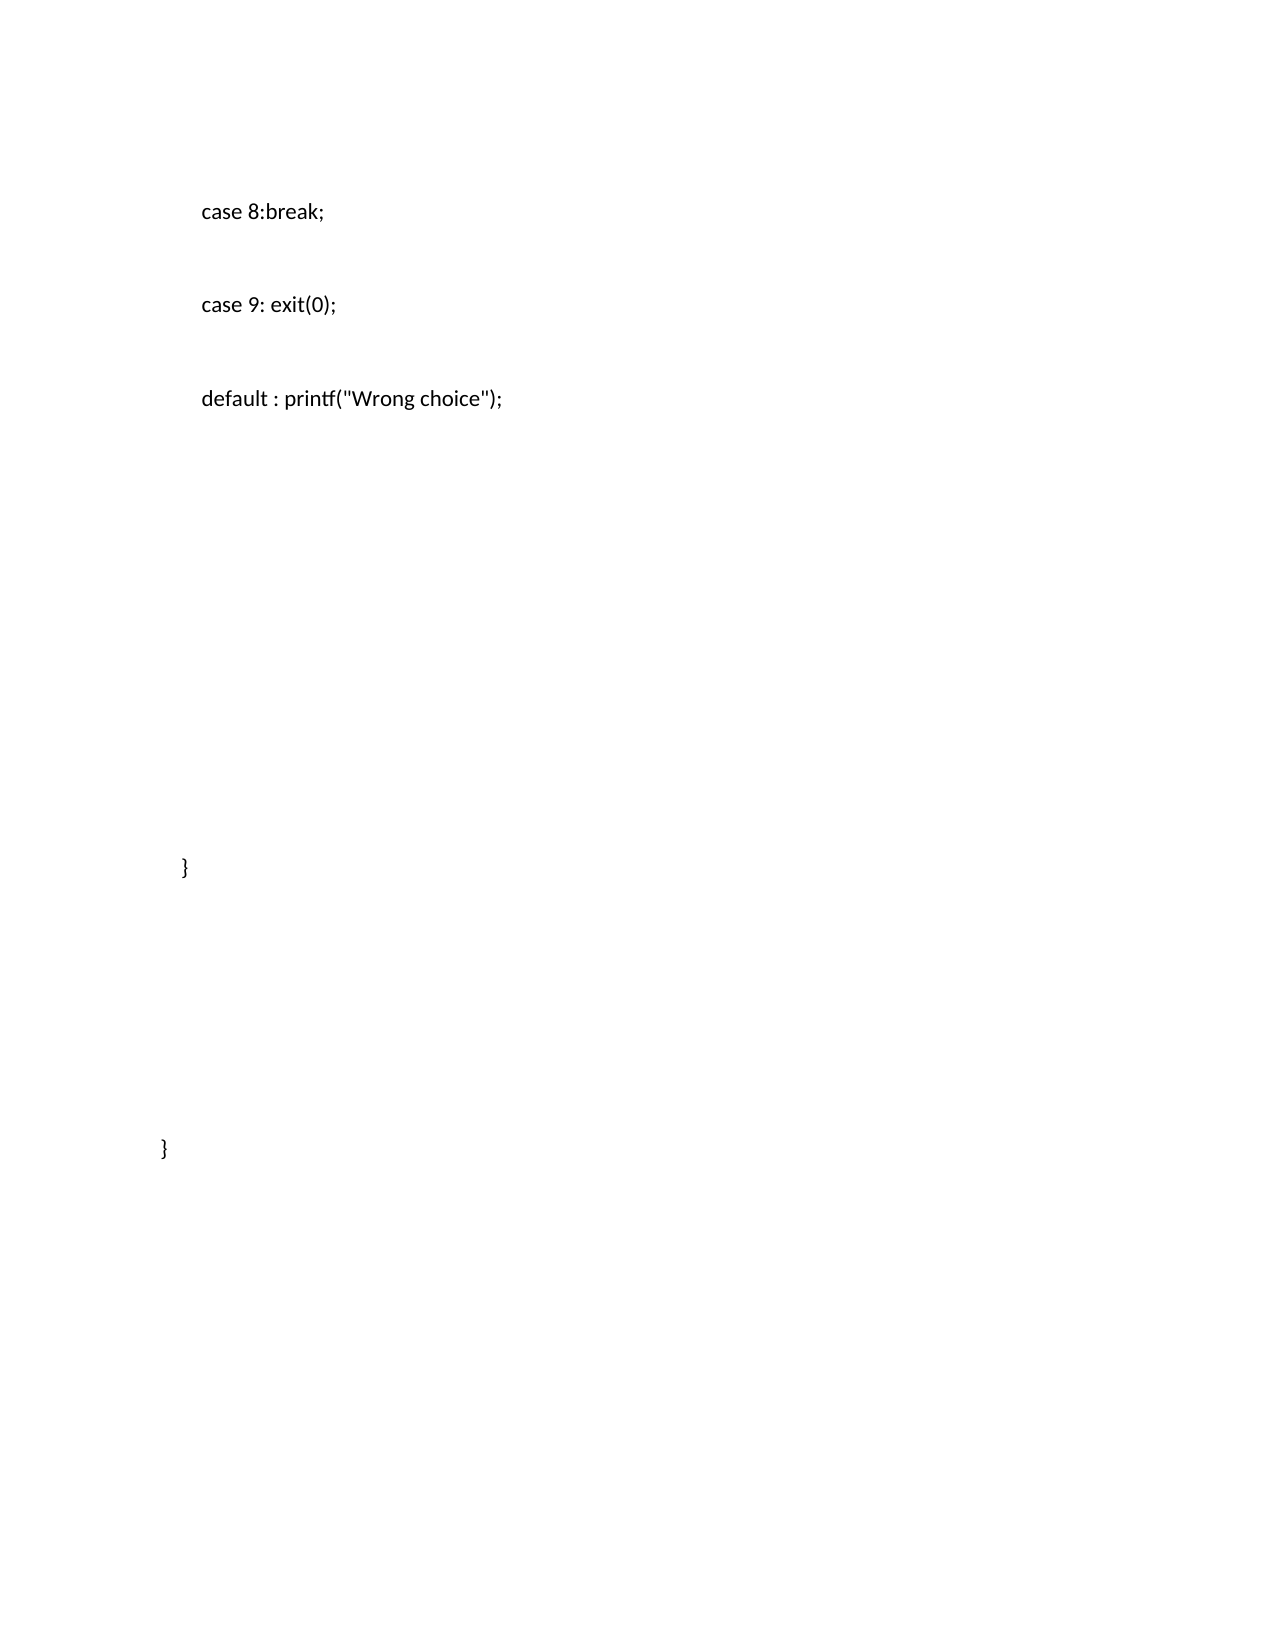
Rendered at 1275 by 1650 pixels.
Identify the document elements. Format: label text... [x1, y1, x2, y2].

text } [150, 1134, 1125, 1162]
text default : printf("Wrong choice"); [150, 384, 1125, 412]
text } [150, 853, 1125, 881]
text case 9: exit(0); [150, 291, 1125, 319]
text case 8:break; [150, 197, 1125, 225]
